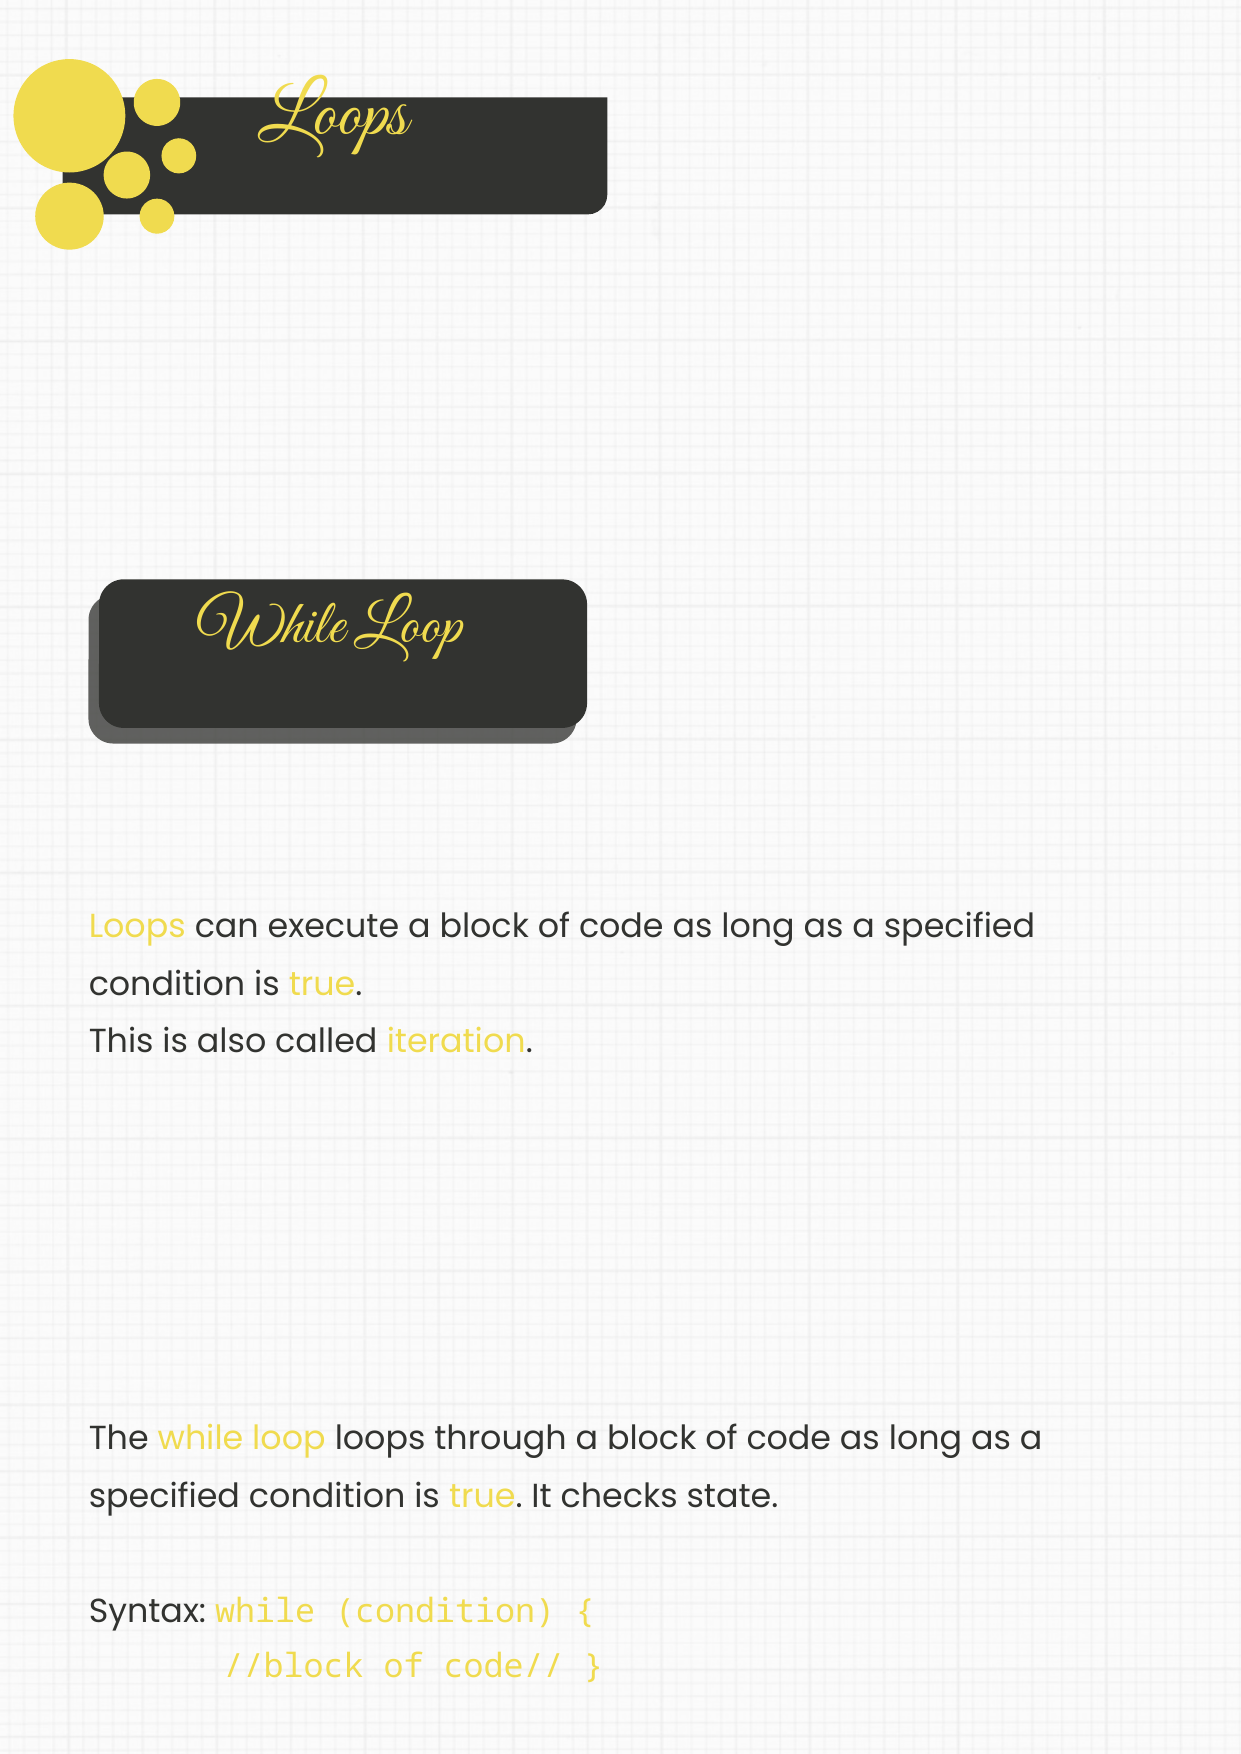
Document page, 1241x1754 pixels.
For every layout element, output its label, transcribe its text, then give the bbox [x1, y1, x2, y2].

text Loops can execute a block of code as long as a specified condition is true. [88, 899, 1181, 1007]
text The while loop loops through a block of code as long as a specified condition is true. It checks state. [88, 1411, 1181, 1519]
text //block of code// } [88, 1641, 1181, 1687]
text This is also called iteration. [88, 1014, 1181, 1064]
text Syntax: while (condition) { [88, 1584, 1181, 1634]
